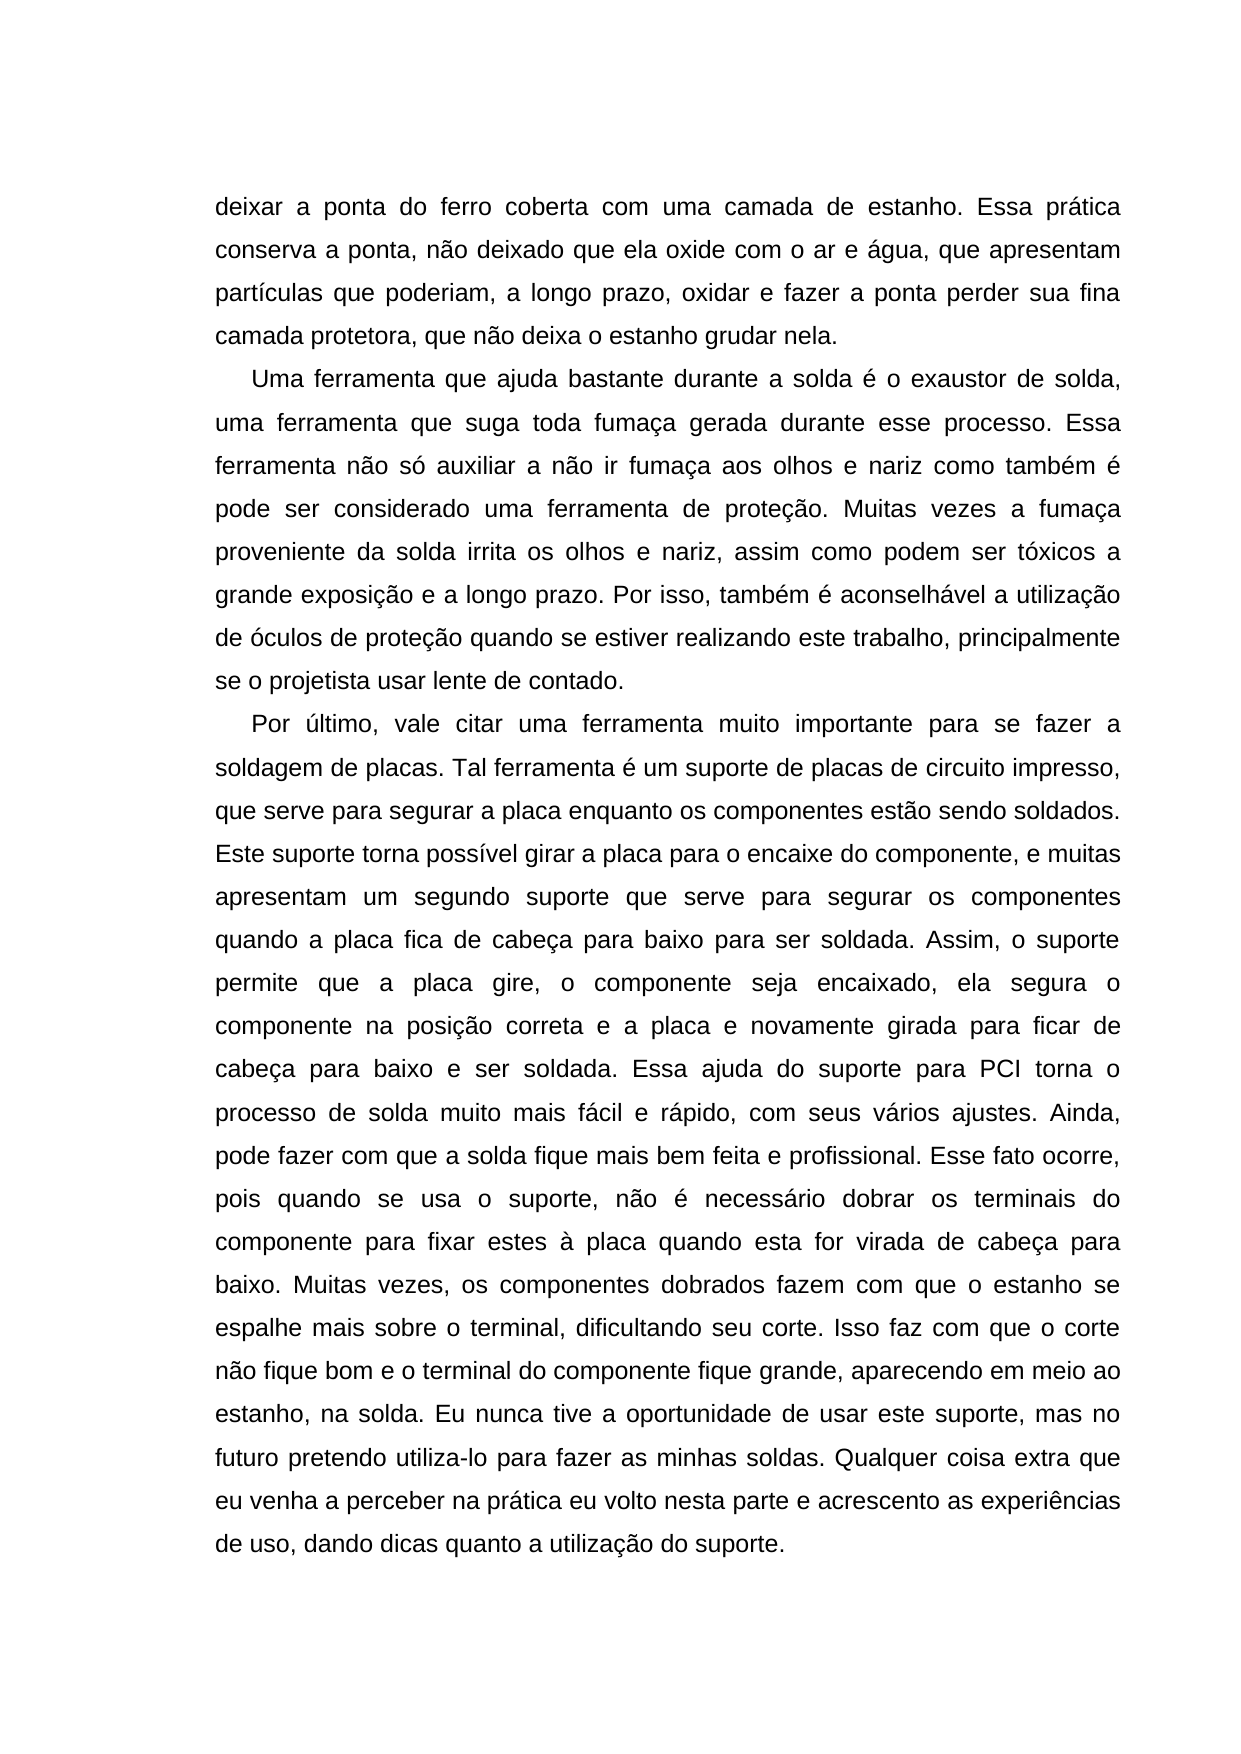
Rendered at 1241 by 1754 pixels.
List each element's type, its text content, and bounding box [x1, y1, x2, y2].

text Uma ferramenta que ajuda bastante durante a solda é o exaustor de solda, uma ferramenta que suga toda fumaça gerada durante esse processo. Essa ferramenta não só auxiliar a não ir fumaça aos olhos e nariz como também é pode ser considerado uma ferramenta de proteção. Muitas vezes a fumaça proveniente da solda irrita os olhos e nariz, assim como podem ser tóxicos a grande exposição e a longo prazo. Por isso, também é aconselhável a utilização de óculos de proteção quando se estiver realizando este trabalho, principalmente se o projetista usar lente de contado. [215, 364, 1122, 695]
text Por último, vale citar uma ferramenta muito importante para se fazer a soldagem de placas. Tal ferramenta é um suporte de placas de circuito impresso, que serve para segurar a placa enquanto os componentes estão sendo soldados. Este suporte torna possível girar a placa para o encaixe do componente, e muitas apresentam um segundo suporte que serve para segurar os componentes quando a placa fica de cabeça para baixo para ser soldada. Assim, o suporte permite que a placa gire, o componente seja encaixado, ela segura o componente na posição correta e a placa e novamente girada para ficar de cabeça para baixo e ser soldada. Essa ajuda do suporte para PCI torna o processo de solda muito mais fácil e rápido, com seus vários ajustes. Ainda, pode fazer com que a solda fique mais bem feita e profissional. Esse fato ocorre, pois quando se usa o suporte, não é necessário dobrar os terminais do componente para fixar estes à placa quando esta for virada de cabeça para baixo. Muitas vezes, os componentes dobrados fazem com que o estanho se espalhe mais sobre o terminal, dificultando seu corte. Isso faz com que o corte não fique bom e o terminal do componente fique grande, aparecendo em meio ao estanho, na solda. Eu nunca tive a oportunidade de usar este suporte, mas no futuro pretendo utiliza-lo para fazer as minhas soldas. Qualquer coisa extra que eu venha a perceber na prática eu volto nesta parte e acrescento as experiências de uso, dando dicas quanto a utilização do suporte. [215, 709, 1122, 1558]
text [215, 192, 1122, 350]
